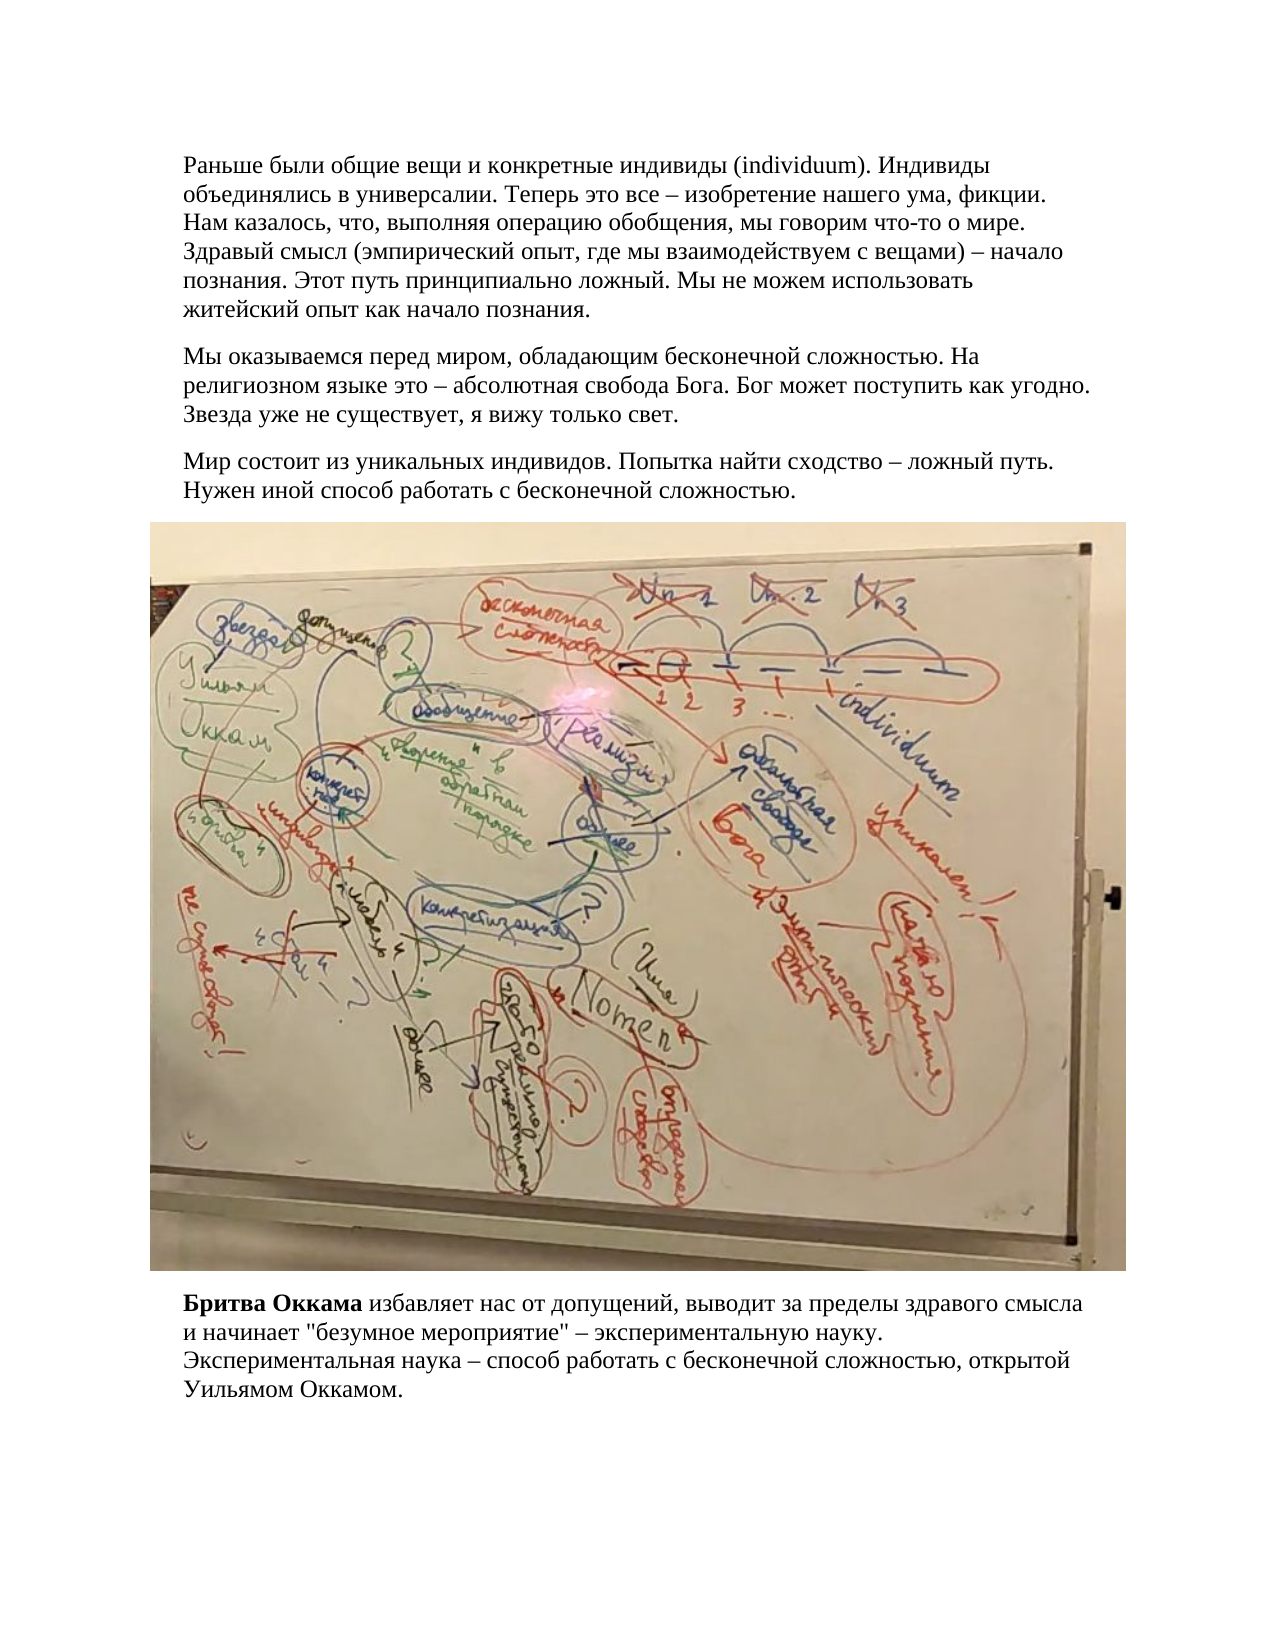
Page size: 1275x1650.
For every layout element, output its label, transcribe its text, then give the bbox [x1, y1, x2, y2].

text Мир состоит из уникальных индивидов. Попытка найти сходство – ложный путь. Нужен иной способ работать с бесконечной сложностью. [183, 446, 1092, 504]
picture [150, 522, 1126, 1271]
text Раньше были общие вещи и конкретные индивиды (individuum). Индивиды объединялись в универсалии. Теперь это все – изобретение нашего ума, фикции. Нам казалось, что, выполняя операцию обобщения, мы говорим что-то о мире. Здравый смысл (эмпирический опыт, где мы взаимодействуем с вещами) – начало познания. Этот путь принципиально ложный. Мы не можем использовать житейский опыт как начало познания. [183, 150, 1092, 322]
text Бритва Оккама избавляет нас от допущений, выводит за пределы здравого смысла и начинает "безумное мероприятие" – экспериментальную науку. Экспериментальная наука – способ работать с бесконечной сложностью, открытой Уильямом Оккамом. [183, 1288, 1092, 1403]
text Мы оказываемся перед миром, обладающим бесконечной сложностью. На религиозном языке это – абсолютная свобода Бога. Бог может поступить как угодно. Звезда уже не существует, я вижу только свет. [183, 341, 1092, 427]
